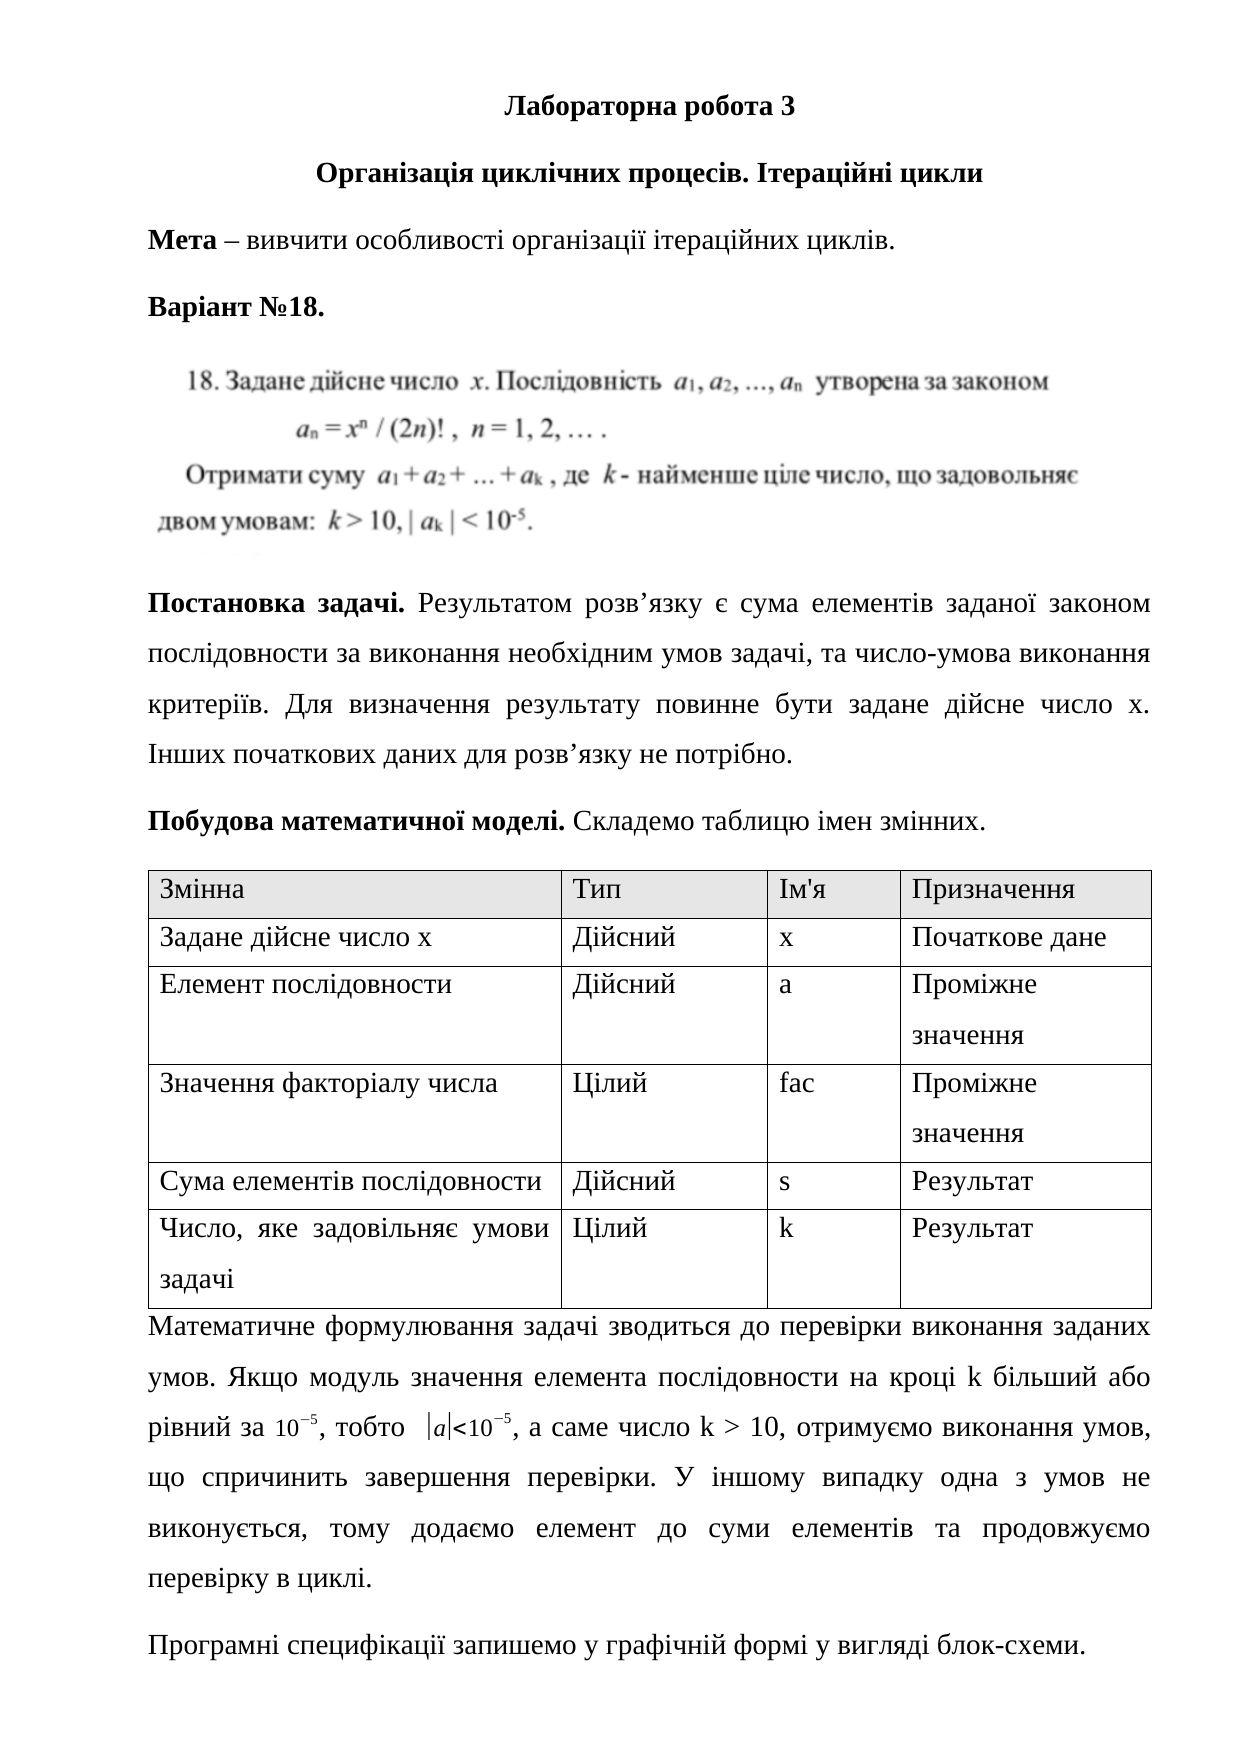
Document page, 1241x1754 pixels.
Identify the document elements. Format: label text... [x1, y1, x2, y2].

table_cell Значення факторіалу числа [149, 1065, 561, 1162]
table_cell Дійсний [562, 967, 767, 1064]
table_cell Дійсний [562, 1163, 767, 1209]
table_cell Задане дійсне число x [149, 919, 561, 966]
table_cell fac [768, 1065, 900, 1162]
table_cell Елемент послідовности [149, 967, 561, 1064]
table_header Призначення [901, 871, 1151, 918]
text Лабораторна робота 3 [148, 88, 1152, 122]
text Організація циклічних процесів. Ітераційні цикли [148, 156, 1152, 189]
table_cell Результат [901, 1163, 1151, 1209]
table_cell x [768, 919, 900, 966]
table_cell Початкове дане [901, 919, 1151, 966]
text Програмні специфікації запишемо у графічній формі у вигляді блок-схеми. [148, 1627, 1152, 1661]
text Мета – вивчити особливості організації ітераційних циклів. [148, 222, 1152, 256]
table_header Тип [562, 871, 767, 918]
table_header Змінна [149, 871, 561, 918]
table_cell Цілий [562, 1210, 767, 1307]
table_cell Результат [901, 1210, 1151, 1307]
table_cell s [768, 1163, 900, 1209]
table_cell a [768, 967, 900, 1064]
table_cell Проміжне значення [901, 1065, 1151, 1162]
table_cell k [768, 1210, 900, 1307]
table_cell Число, яке задовільняє умови задачі [149, 1210, 561, 1307]
table_cell Цілий [562, 1065, 767, 1162]
table_header Ім'я [768, 871, 900, 918]
table_cell Сума елементів послідовности [149, 1163, 561, 1209]
picture [147, 356, 1100, 555]
text Побудова математичної моделі. Складемо таблицю імен змінних. [148, 803, 1152, 837]
table_cell Проміжне значення [901, 967, 1151, 1064]
table_cell Дійсний [562, 919, 767, 966]
text Постановка задачі. Результатом розв’язку є сума елементів заданої законом послідовности за виконання необхідним умов задачі, та число-умова виконання критеріїв. Для визначення результату повинне бути задане дійсне число x. Інших початкових даних для розв’язку не потрібно. [148, 585, 1152, 770]
text Варіант №18. [148, 289, 1152, 323]
text Математичне формулювання задачі зводиться до перевірки виконання заданих умов. Якщо модуль значення елемента послідовности на кроці k більший або рівний за , тобто , а саме число k > 10, отримуємо виконання умов, що спричинить завершення перевірки. У іншому випадку одна з умов не виконується, тому додаємо елемент до суми елементів та продовжуємо перевірку в циклі. [148, 1309, 1152, 1593]
